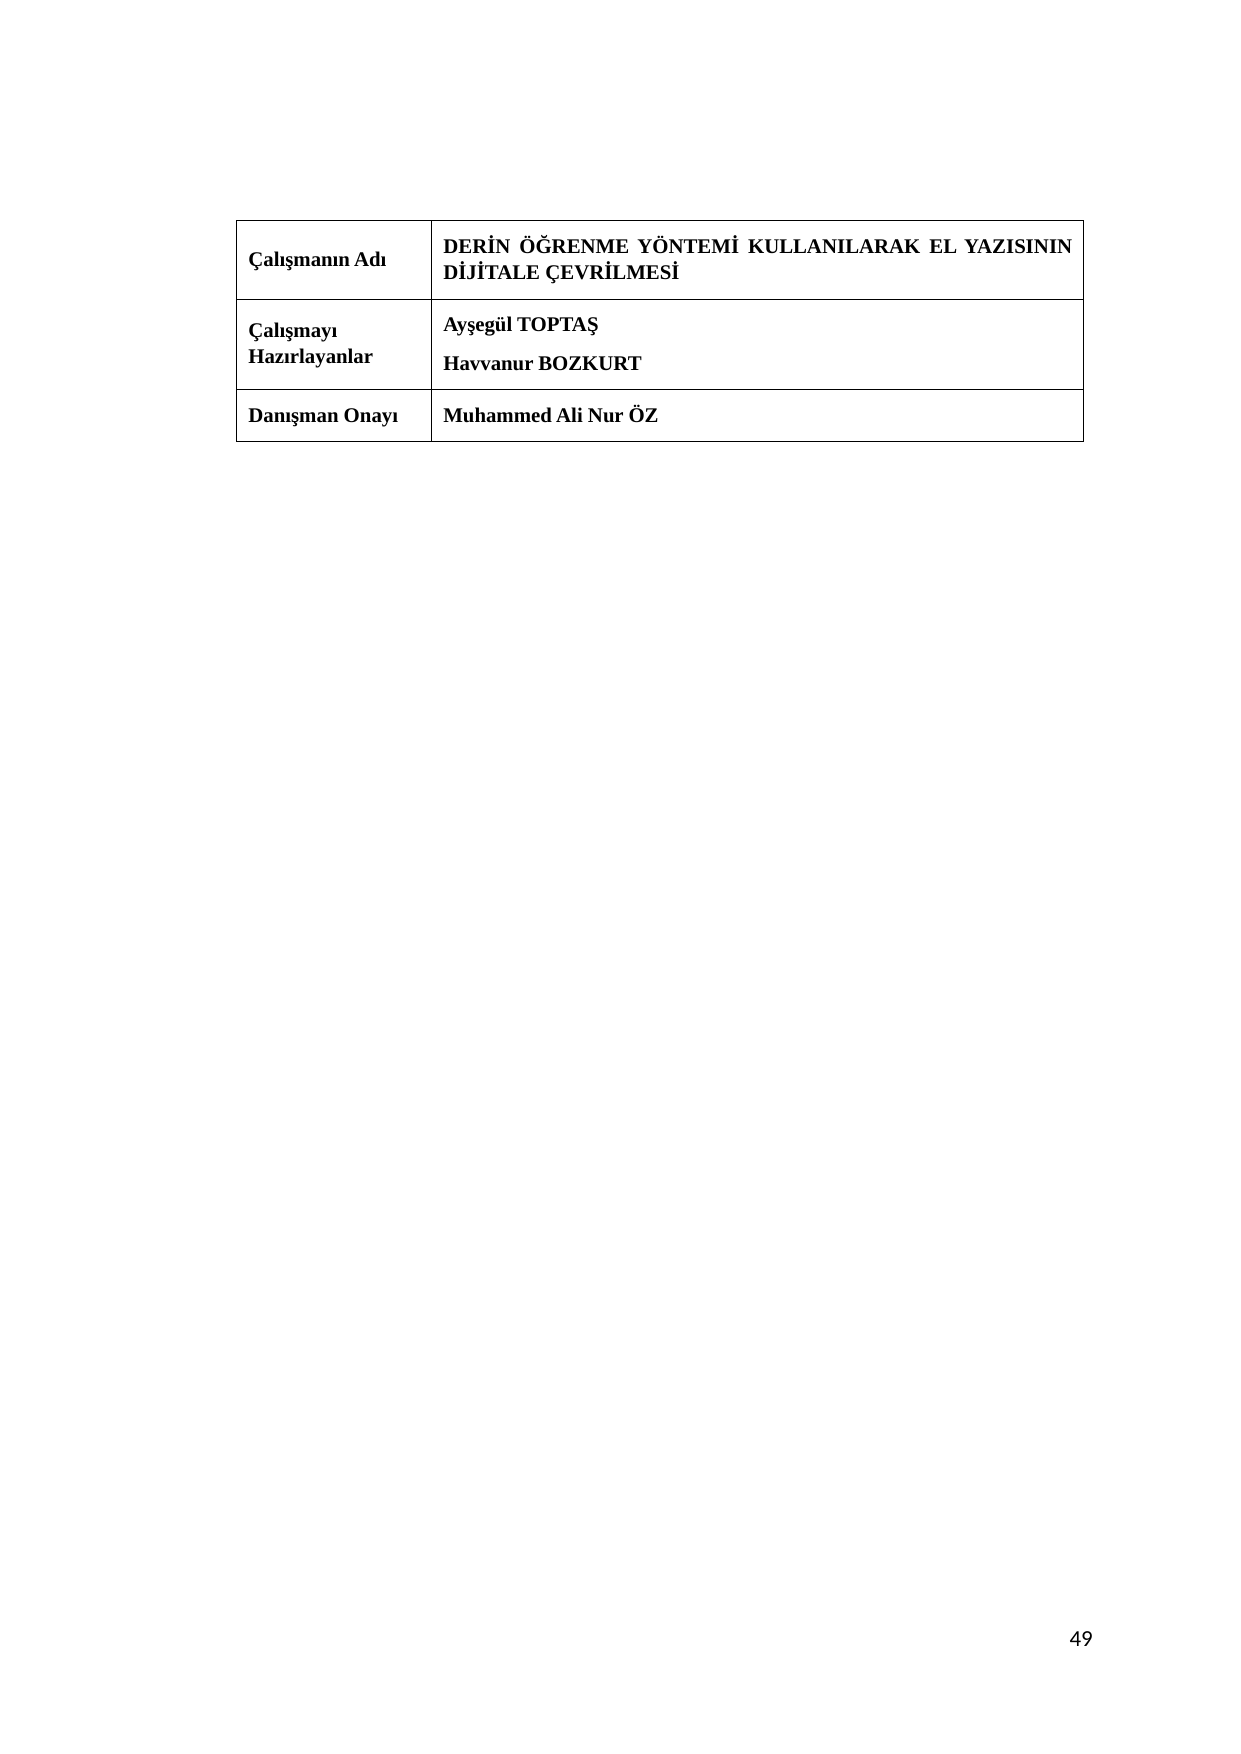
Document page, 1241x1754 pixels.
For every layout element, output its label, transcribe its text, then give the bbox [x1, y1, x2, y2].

table_cell Muhammed Ali Nur ÖZ [432, 390, 1083, 441]
table_header Çalışmanın Adı [237, 221, 431, 298]
table_header DERİN ÖĞRENME YÖNTEMİ KULLANILARAK EL YAZISININ DİJİTALE ÇEVRİLMESİ [432, 221, 1083, 298]
table_cell Ayşegül TOPTAŞ Havvanur BOZKURT [432, 300, 1083, 389]
table_cell Danışman Onayı [237, 390, 431, 441]
table_cell Çalışmayı Hazırlayanlar [237, 300, 431, 389]
